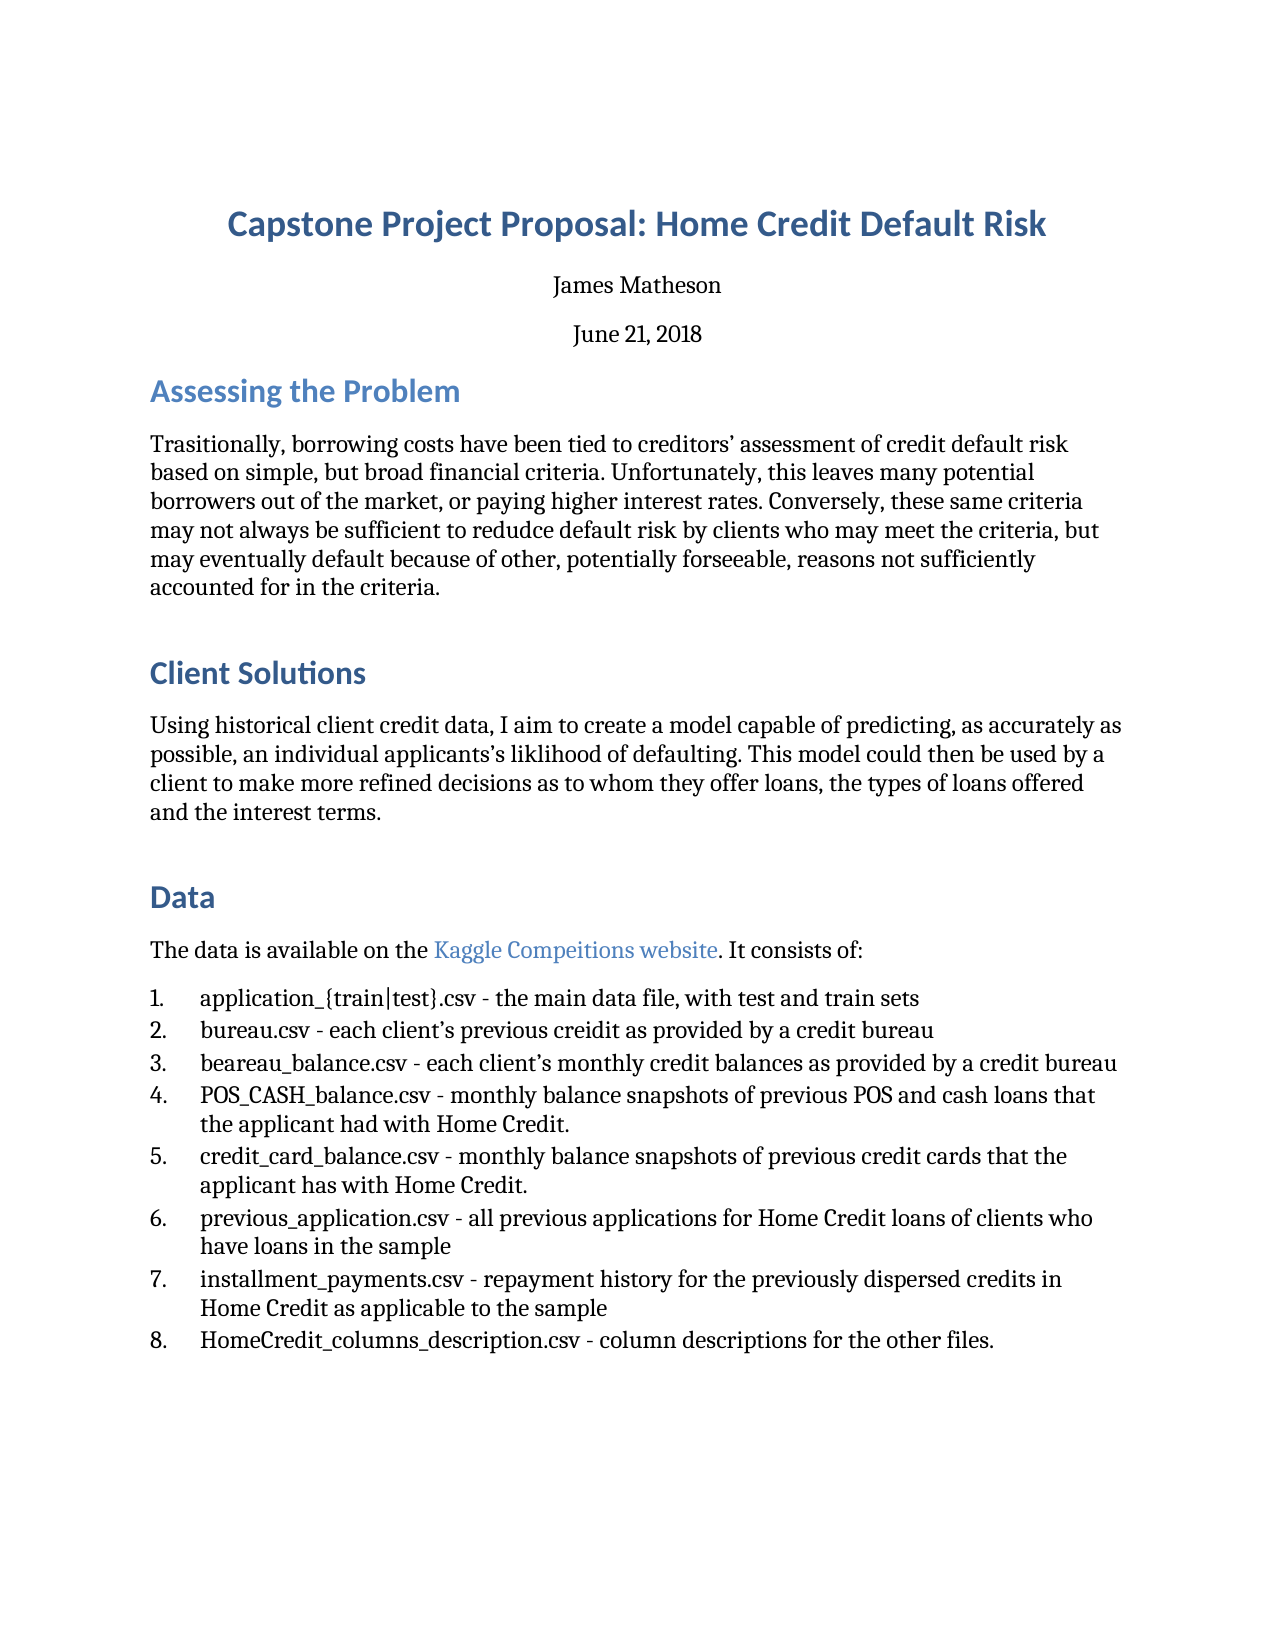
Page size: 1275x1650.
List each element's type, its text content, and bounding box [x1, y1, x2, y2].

title Capstone Project Proposal: Home Credit Default Risk [150, 200, 1125, 246]
list application_{train|test}.csv - the main data file, with test and train sets [150, 983, 1125, 1012]
subtitle Client Solutions [150, 652, 1125, 693]
subtitle Assessing the Problem [150, 370, 1125, 411]
list credit_card_balance.csv - monthly balance snapshots of previous credit cards that the applicant has with Home Credit. [150, 1142, 1125, 1200]
text Trasitionally, borrowing costs have been tied to creditors’ assessment of credit default risk based on simple, but broad financial criteria. Unfortunately, this leaves many potential borrowers out of the market, or paying higher interest rates. Conversely, these same criteria may not always be sufficient to redudce default risk by clients who may meet the criteria, but may eventually default because of other, potentially forseeable, reasons not sufficiently accounted for in the criteria. [150, 429, 1125, 602]
list installment_payments.csv - repayment history for the previously dispersed credits in Home Credit as applicable to the sample [150, 1265, 1125, 1322]
list previous_application.csv - all previous applications for Home Credit loans of clients who have loans in the sample [150, 1203, 1125, 1261]
list bureau.csv - each client’s previous creidit as provided by a credit bureau [150, 1016, 1125, 1045]
text June 21, 2018 [150, 320, 1125, 349]
list HomeCredit_columns_description.csv - column descriptions for the other files. [150, 1326, 1125, 1355]
list beareau_balance.csv - each client’s monthly credit balances as provided by a credit bureau [150, 1048, 1125, 1077]
subtitle Data [150, 876, 1125, 917]
text James Matheson [150, 271, 1125, 299]
text Using historical client credit data, I aim to create a model capable of predicting, as accurately as possible, an individual applicants’s liklihood of defaulting. This model could then be used by a client to make more refined decisions as to whom they offer loans, the types of loans offered and the interest terms. [150, 711, 1125, 826]
text The data is available on the Kaggle Compeitions website. It consists of: [150, 936, 1125, 965]
list POS_CASH_balance.csv - monthly balance snapshots of previous POS and cash loans that the applicant had with Home Credit. [150, 1081, 1125, 1138]
